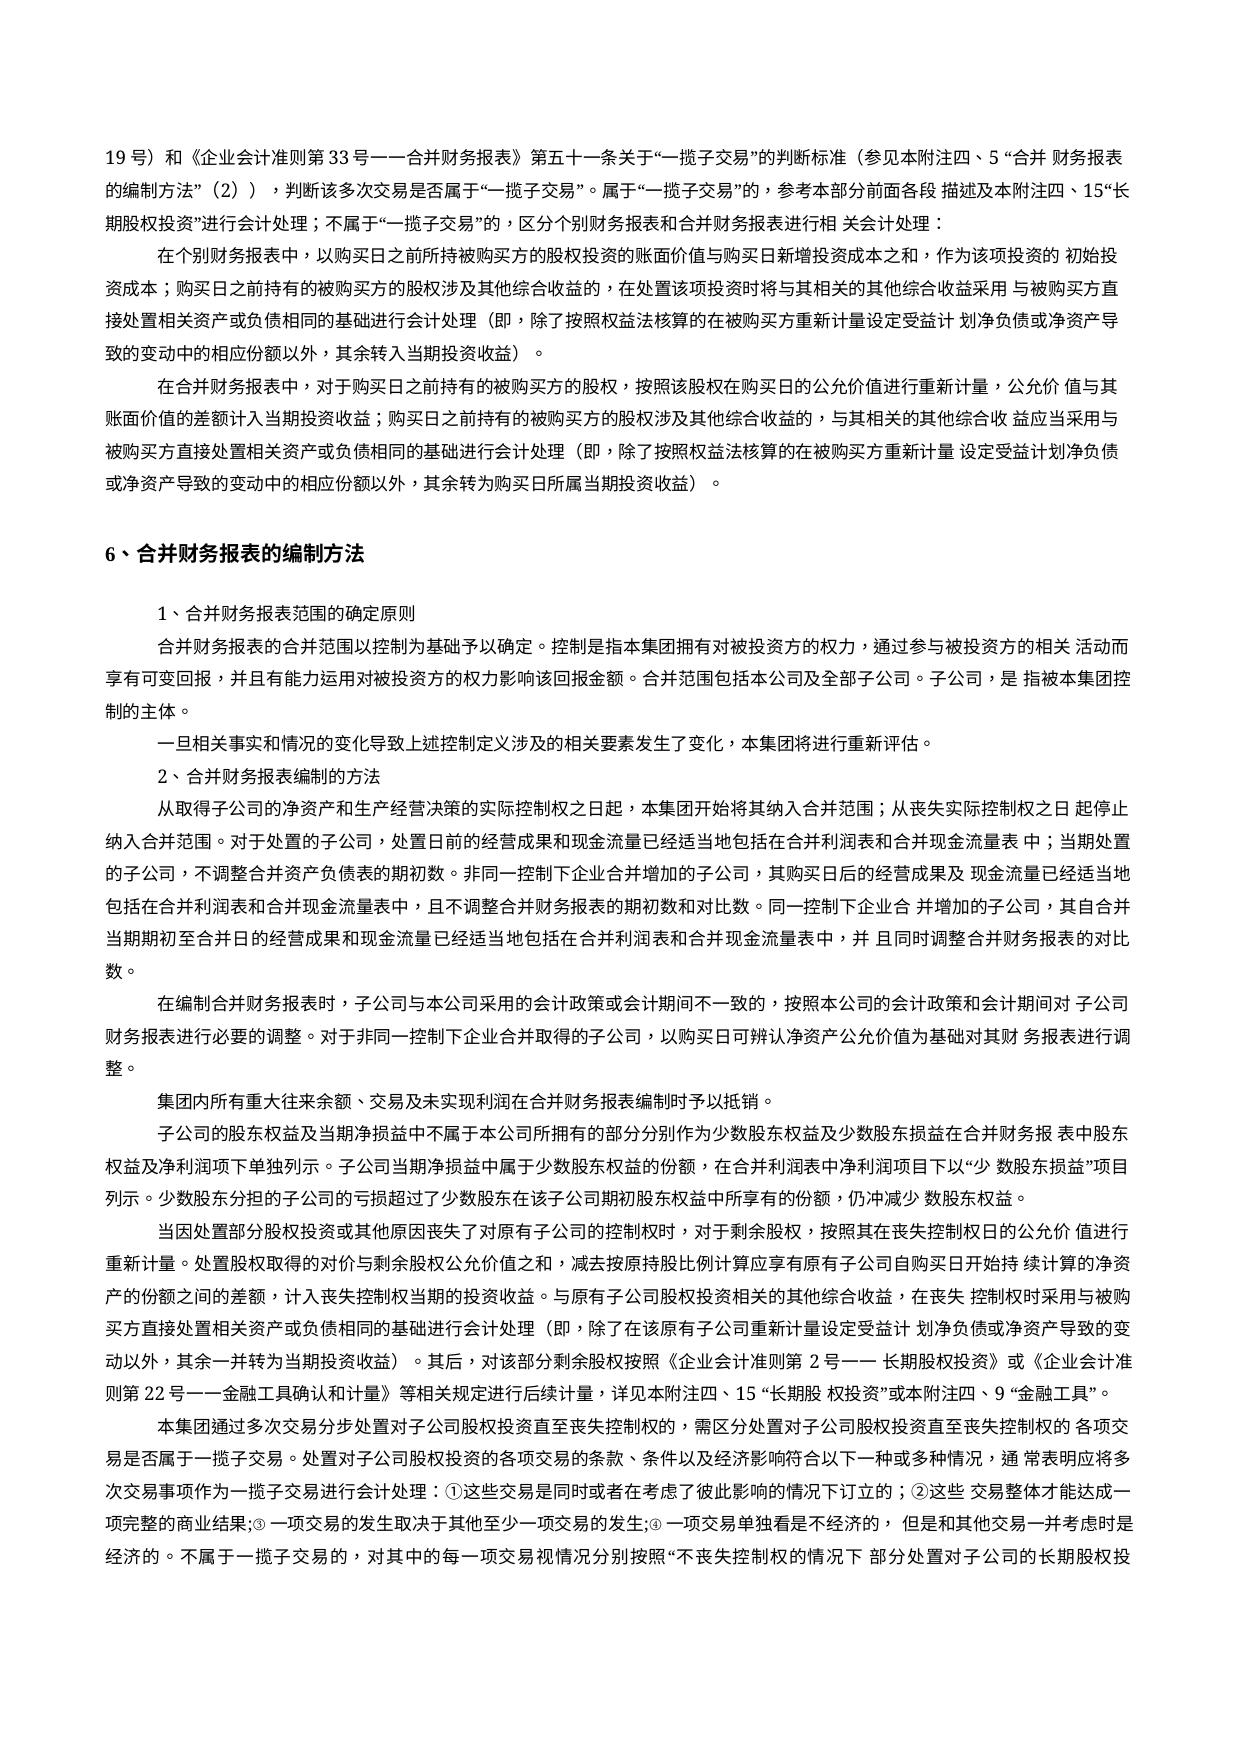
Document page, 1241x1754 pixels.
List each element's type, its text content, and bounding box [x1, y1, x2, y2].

text 一旦相关事实和情况的变化导致上述控制定义涉及的相关要素发生了变化，本集团将进行重新评估。 [105, 724, 1133, 757]
text 在编制合并财务报表时，子公司与本公司采用的会计政策或会计期间不一致的，按照本公司的会计政策和会计期间对 子公司财务报表进行必要的调整。对于非同一控制下企业合并取得的子公司，以购买日可辨认净资产公允价值为基础对其财 务报表进行调整。 [105, 984, 1133, 1082]
text 在合并财务报表中，对于购买日之前持有的被购买方的股权，按照该股权在购买日的公允价值进行重新计量，公允价 值与其账面价值的差额计入当期投资收益；购买日之前持有的被购买方的股权涉及其他综合收益的，与其相关的其他综合收 益应当采用与被购买方直接处置相关资产或负债相同的基础进行会计处理（即，除了按照权益法核算的在被购买方重新计量 设定受益计划净负债或净资产导致的变动中的相应份额以外，其余转为购买日所属当期投资收益）。 [105, 367, 1133, 497]
text 从取得子公司的净资产和生产经营决策的实际控制权之日起，本集团开始将其纳入合并范围；从丧失实际控制权之日 起停止纳入合并范围。对于处置的子公司，处置日前的经营成果和现金流量已经适当地包括在合并利润表和合并现金流量表 中；当期处置的子公司，不调整合并资产负债表的期初数。非同一控制下企业合并增加的子公司，其购买日后的经营成果及 现金流量已经适当地包括在合并利润表和合并现金流量表中，且不调整合并财务报表的期初数和对比数。同一控制下企业合 并增加的子公司，其自合并当期期初至合并日的经营成果和现金流量已经适当地包括在合并利润表和合并现金流量表中，并 且同时调整合并财务报表的对比数。 [105, 789, 1133, 984]
text 1、 合并财务报表范围的确定原则 [105, 594, 1133, 627]
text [105, 1407, 1133, 1569]
text 集团内所有重大往来余额、交易及未实现利润在合并财务报表编制时予以抵销。 [105, 1082, 1133, 1114]
text 2、 合并财务报表编制的方法 [105, 757, 1133, 789]
text 合并财务报表的合并范围以控制为基础予以确定。控制是指本集团拥有对被投资方的权力，通过参与被投资方的相关 活动而享有可变回报，并且有能力运用对被投资方的权力影响该回报金额。合并范围包括本公司及全部子公司。子公司，是 指被本集团控制的主体。 [105, 627, 1133, 724]
text 在个别财务报表中，以购买日之前所持被购买方的股权投资的账面价值与购买日新增投资成本之和，作为该项投资的 初始投资成本；购买日之前持有的被购买方的股权涉及其他综合收益的，在处置该项投资时将与其相关的其他综合收益采用 与被购买方直接处置相关资产或负债相同的基础进行会计处理（即，除了按照权益法核算的在被购买方重新计量设定受益计 划净负债或净资产导致的变动中的相应份额以外，其余转入当期投资收益）。 [105, 237, 1133, 367]
text 当因处置部分股权投资或其他原因丧失了对原有子公司的控制权时，对于剩余股权，按照其在丧失控制权日的公允价 值进行重新计量。处置股权取得的对价与剩余股权公允价值之和，减去按原持股比例计算应享有原有子公司自购买日开始持 续计算的净资产的份额之间的差额，计入丧失控制权当期的投资收益。与原有子公司股权投资相关的其他综合收益，在丧失 控制权时采用与被购买方直接处置相关资产或负债相同的基础进行会计处理（即，除了在该原有子公司重新计量设定受益计 划净负债或净资产导致的变动以外，其余一并转为当期投资收益）。其后，对该部分剩余股权按照《企业会计准则第2号一一 长期股权投资》或《企业会计准则第22号一一金融工具确认和计量》等相关规定进行后续计量，详见本附注四、15 “长期股 权投资”或本附注四、9 “金融工具”。 [105, 1212, 1133, 1407]
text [105, 139, 1133, 237]
subtitle 6、合并财务报表的编制方法 [105, 539, 1133, 567]
text 子公司的股东权益及当期净损益中不属于本公司所拥有的部分分别作为少数股东权益及少数股东损益在合并财务报 表中股东权益及净利润项下单独列示。子公司当期净损益中属于少数股东权益的份额，在合并利润表中净利润项目下以“少 数股东损益”项目列示。少数股东分担的子公司的亏损超过了少数股东在该子公司期初股东权益中所享有的份额，仍冲减少 数股东权益。 [105, 1114, 1133, 1212]
